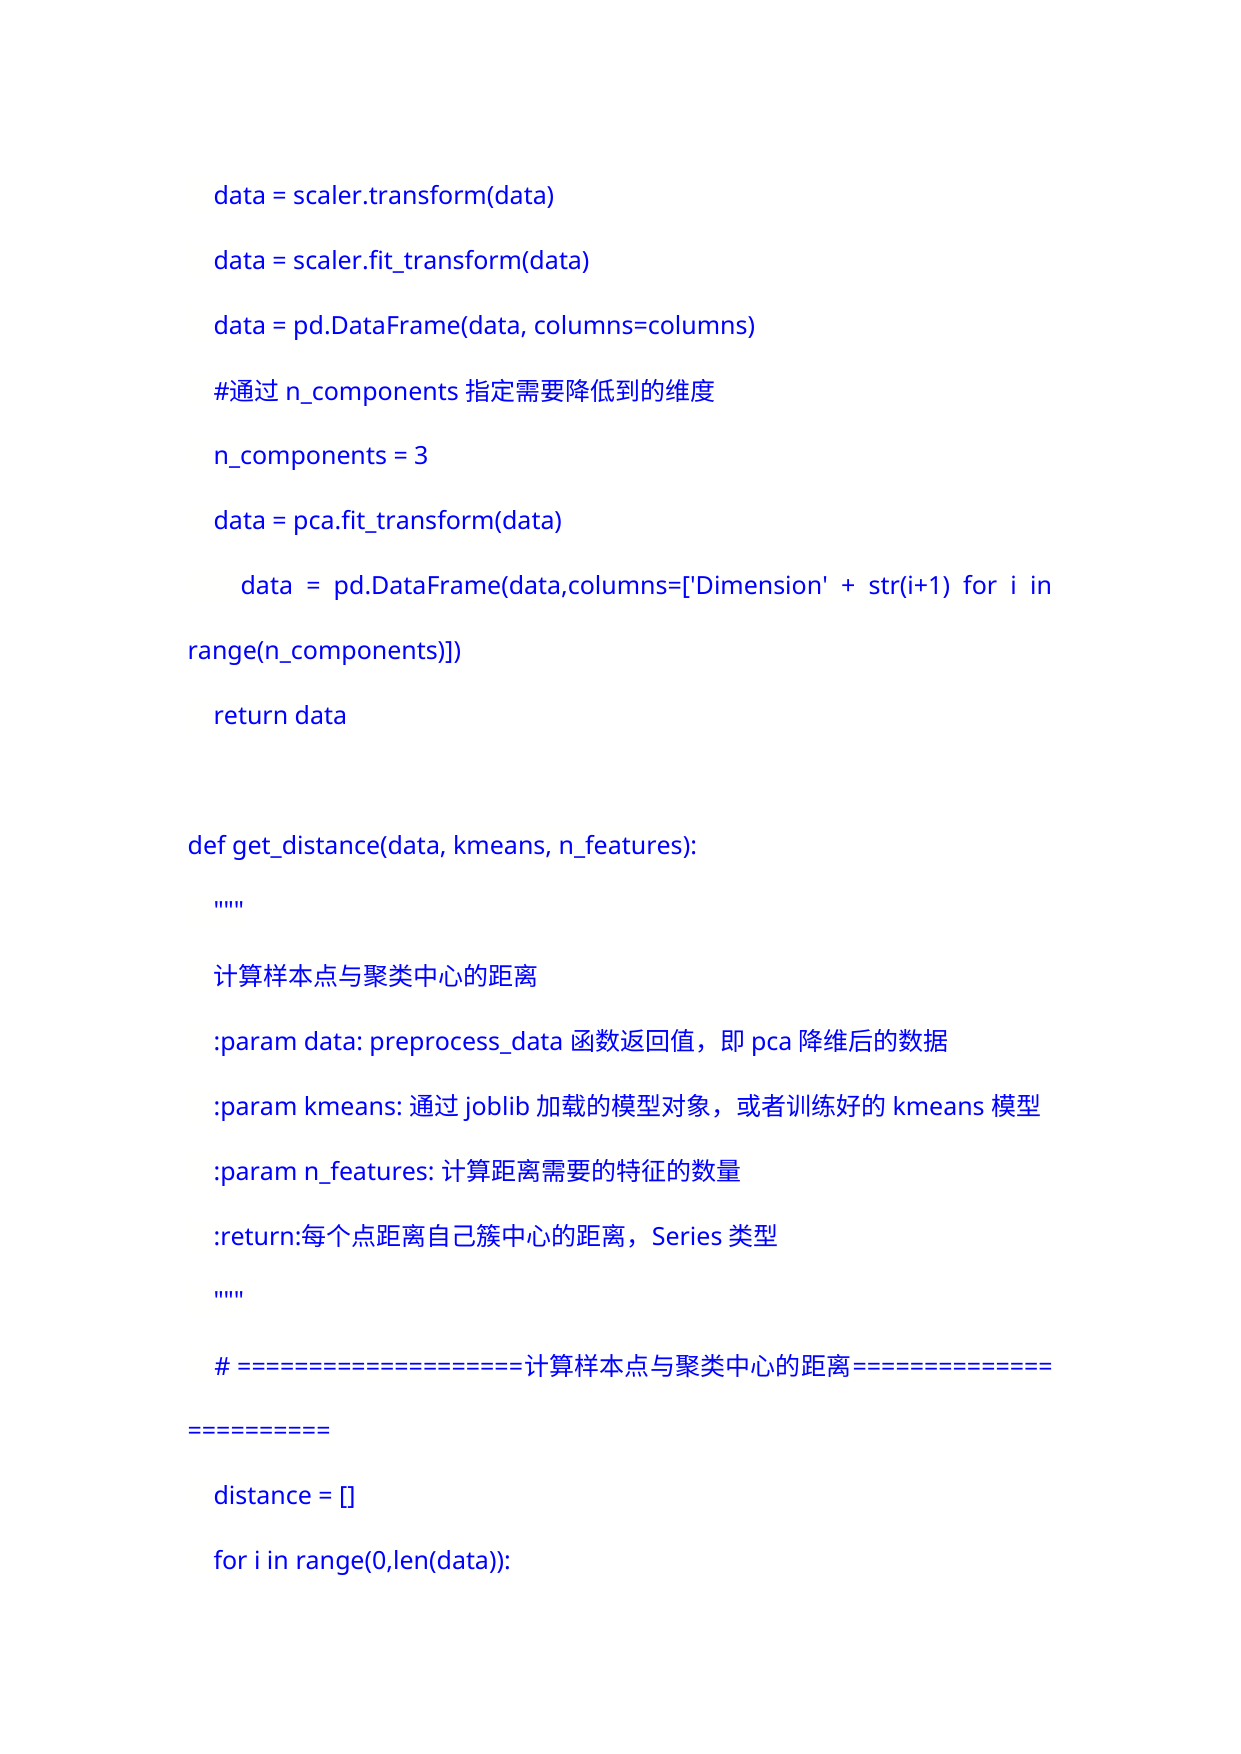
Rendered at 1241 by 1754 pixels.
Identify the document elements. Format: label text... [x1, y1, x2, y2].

text data = scaler.transform(data) [187, 162, 1053, 227]
text """ [187, 1267, 1053, 1332]
text n_components = 3 [187, 422, 1053, 487]
text :param data: preprocess_data 函数返回值，即 pca 降维后的数据 [187, 1007, 1053, 1072]
text def get_distance(data, kmeans, n_features): [187, 812, 1053, 877]
text :return:每个点距离自己簇中心的距离，Series 类型 [187, 1202, 1053, 1267]
text :param kmeans: 通过 joblib 加载的模型对象，或者训练好的 kmeans 模型 [187, 1072, 1053, 1137]
text distance = [] [187, 1462, 1053, 1527]
text :param n_features: 计算距离需要的特征的数量 [187, 1137, 1053, 1202]
text #通过 n_components 指定需要降低到的维度 [187, 357, 1053, 422]
text data = pd.DataFrame(data, columns=columns) [187, 292, 1053, 357]
text 计算样本点与聚类中心的距离 [187, 942, 1053, 1007]
text data = pd.DataFrame(data,columns=['Dimension' + str(i+1) for i in range(n_components)]) [187, 552, 1053, 682]
text # ====================计算样本点与聚类中心的距离======================== [187, 1332, 1053, 1462]
text data = pca.fit_transform(data) [187, 487, 1053, 552]
text """ [187, 877, 1053, 942]
text for i in range(0,len(data)): [187, 1527, 1053, 1592]
text data = scaler.fit_transform(data) [187, 227, 1053, 292]
text return data [187, 682, 1053, 747]
